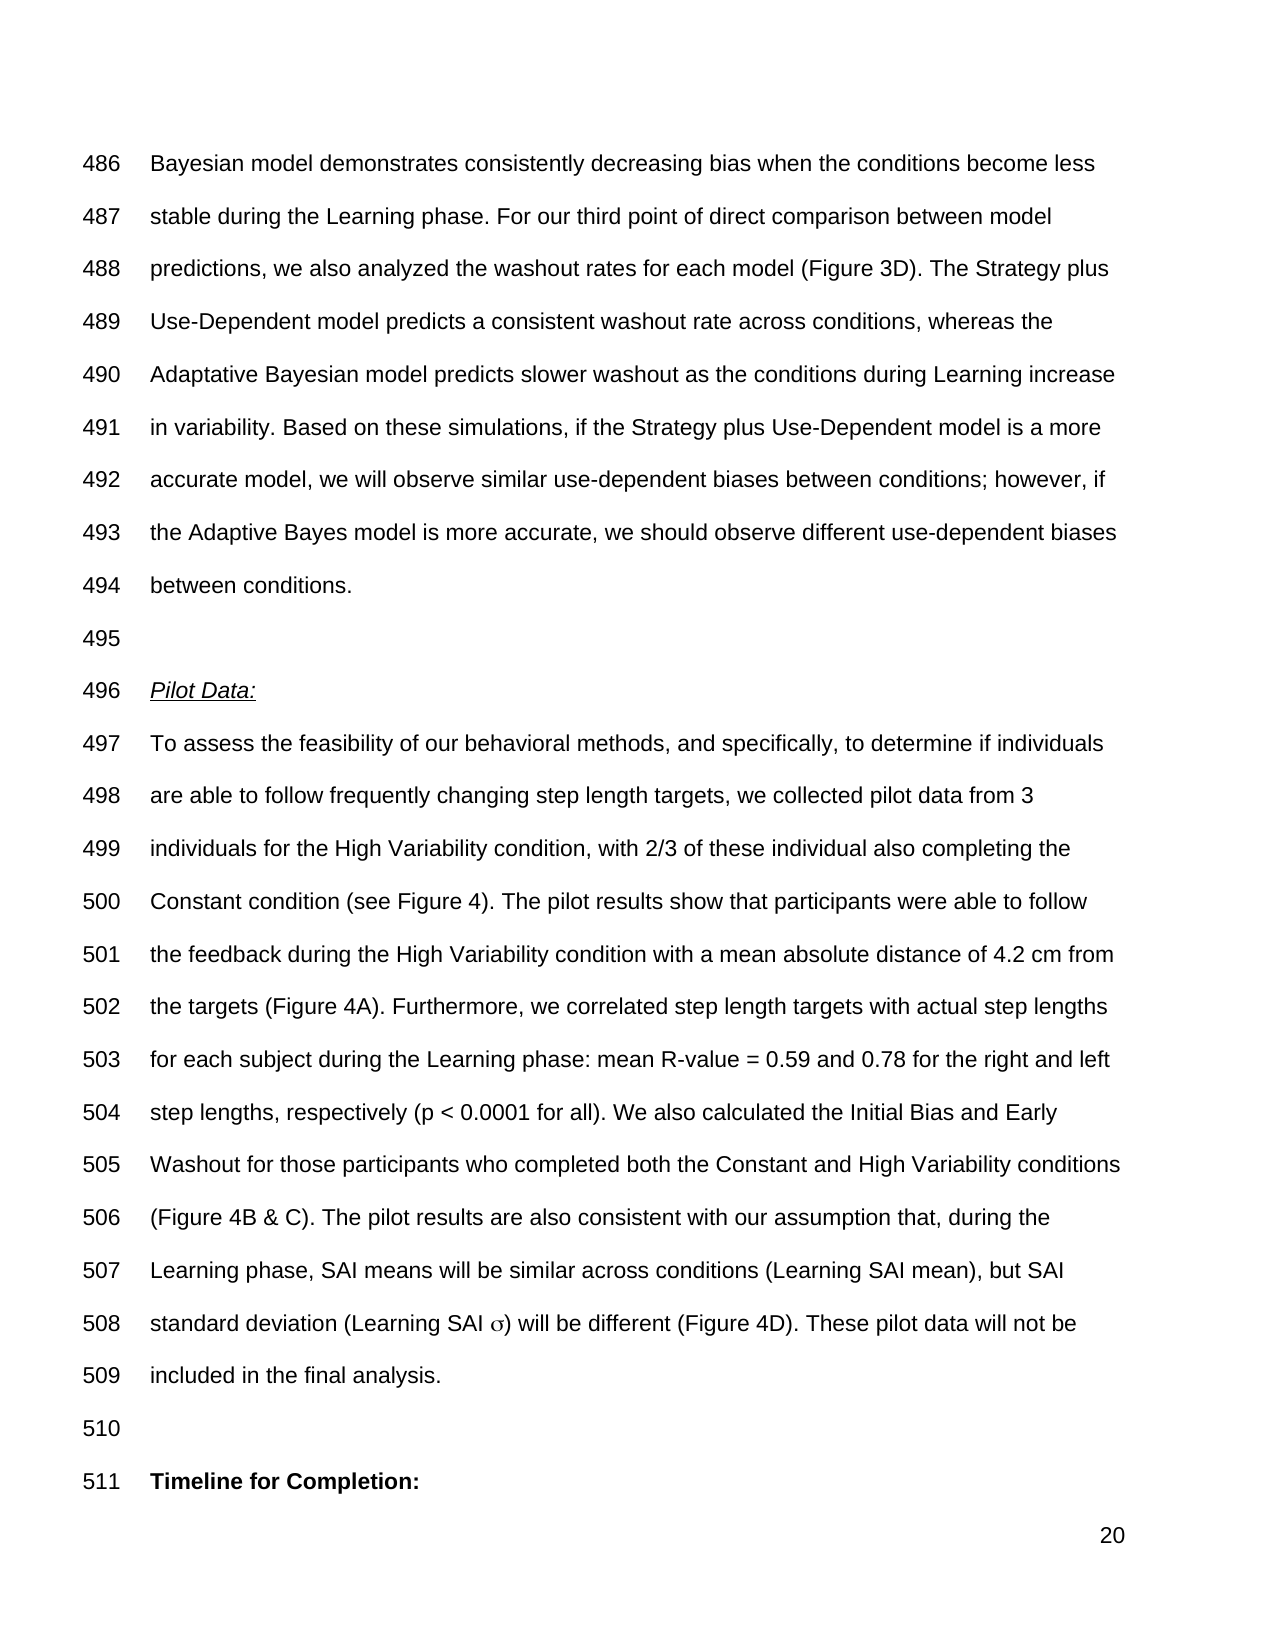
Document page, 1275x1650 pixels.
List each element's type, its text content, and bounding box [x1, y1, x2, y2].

text To assess the feasibility of our behavioral methods, and specifically, to determine if individuals are able to follow frequently changing step length targets, we collected pilot data from 3 individuals for the High Variability condition, with 2/3 of these individual also completing the Constant condition (see Figure 4). The pilot results show that participants were able to follow the feedback during the High Variability condition with a mean absolute distance of 4.2 cm from the targets (Figure 4A). Furthermore, we correlated step length targets with actual step lengths for each subject during the Learning phase: mean R-value = 0.59 and 0.78 for the right and left step lengths, respectively (p < 0.0001 for all). We also calculated the Initial Bias and Early Washout for those participants who completed both the Constant and High Variability conditions (Figure 4B & C). The pilot results are also consistent with our assumption that, during the Learning phase, SAI means will be similar across conditions (Learning SAI mean), but SAI standard deviation (Learning SAI ) will be different (Figure 4D). These pilot data will not be included in the final analysis. [150, 730, 1125, 1389]
text Pilot Data: [150, 677, 1125, 703]
text Timeline for Completion: [150, 1468, 1125, 1494]
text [150, 150, 1125, 598]
